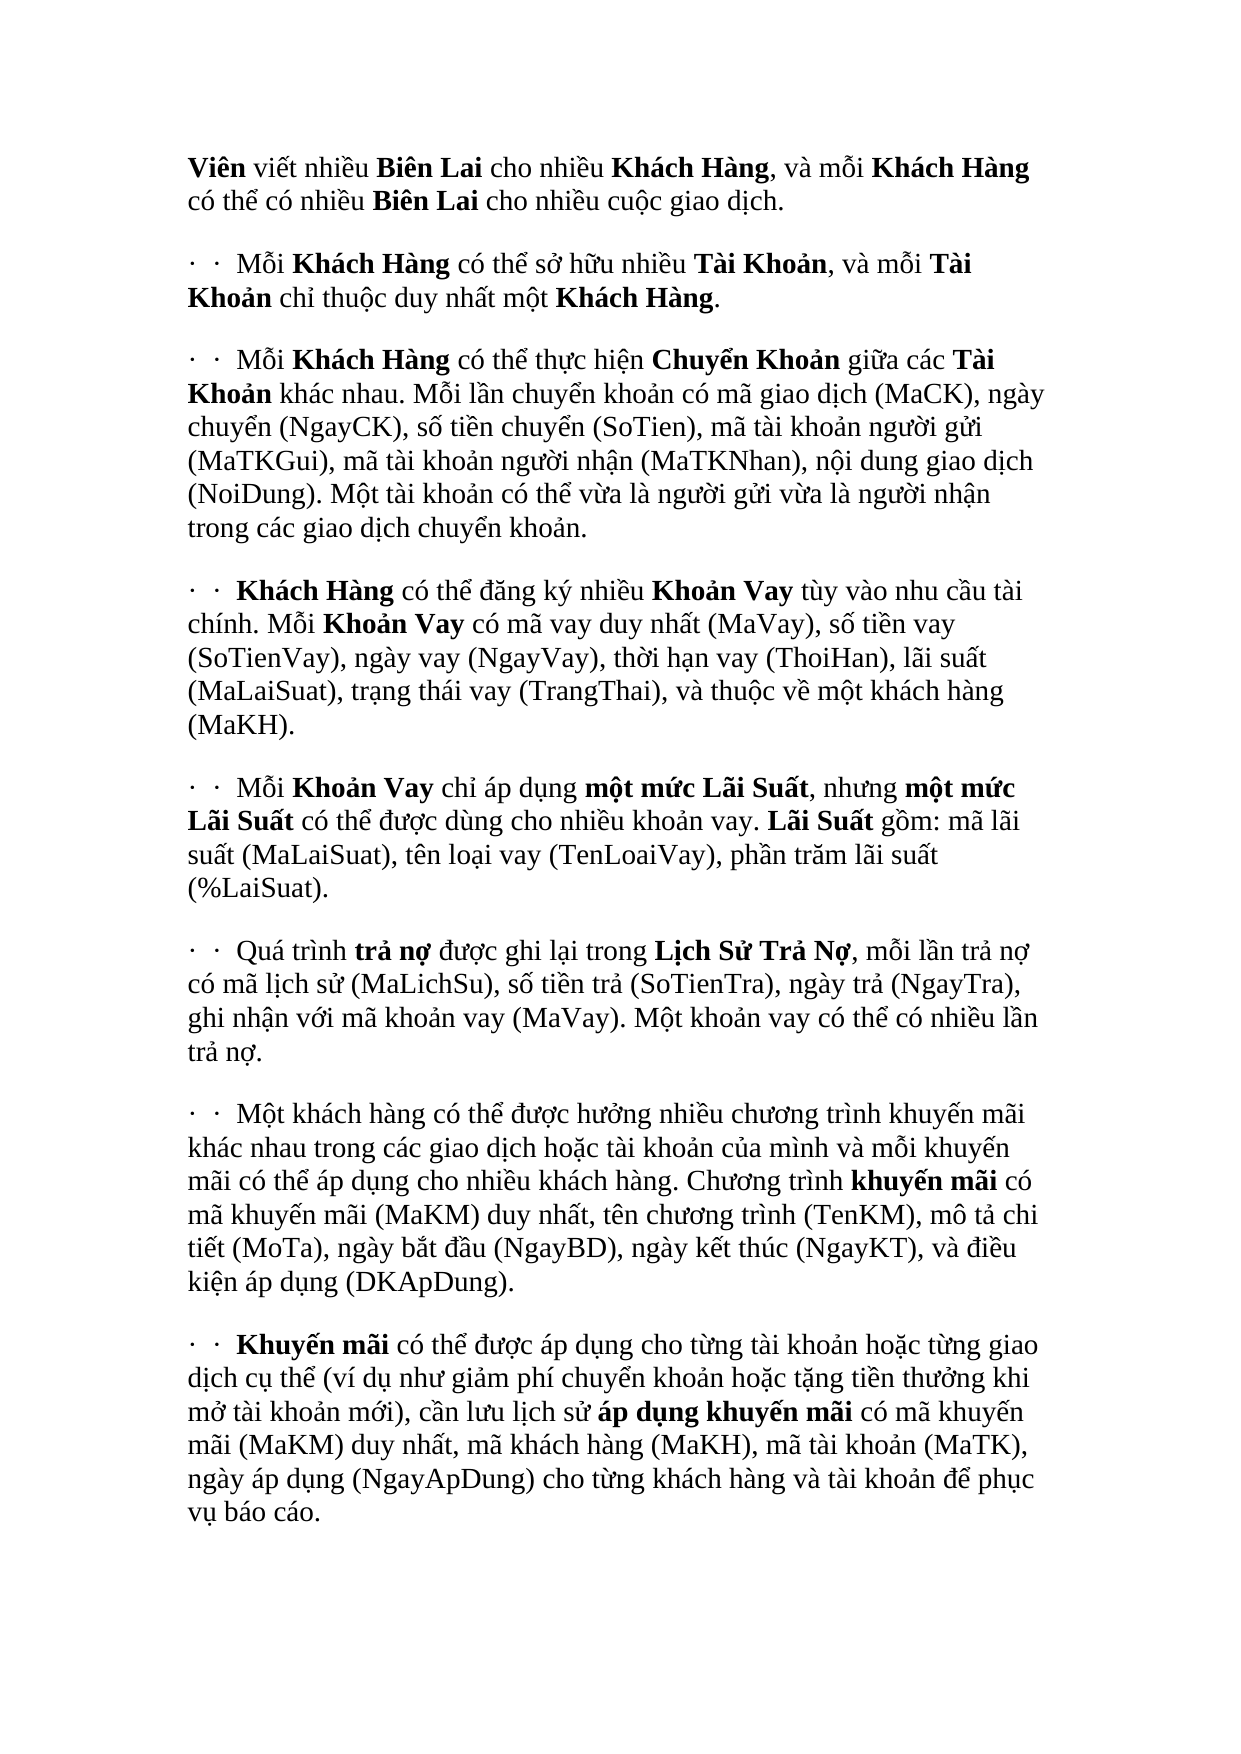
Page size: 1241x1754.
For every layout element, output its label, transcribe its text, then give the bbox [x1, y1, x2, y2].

text · · Mỗi Khoản Vay chỉ áp dụng một mức Lãi Suất, nhưng một mức Lãi Suất có thể được dùng cho nhiều khoản vay. Lãi Suất gồm: mã lãi suất (MaLaiSuat), tên loại vay (TenLoaiVay), phần trăm lãi suất (%LaiSuat). [187, 770, 1053, 904]
text · · Mỗi Khách Hàng có thể sở hữu nhiều Tài Khoản, và mỗi Tài Khoản chỉ thuộc duy nhất một Khách Hàng. [187, 246, 1053, 313]
text · · Khách Hàng có thể đăng ký nhiều Khoản Vay tùy vào nhu cầu tài chính. Mỗi Khoản Vay có mã vay duy nhất (MaVay), số tiền vay (SoTienVay), ngày vay (NgayVay), thời hạn vay (ThoiHan), lãi suất (MaLaiSuat), trạng thái vay (TrangThai), và thuộc về một khách hàng (MaKH). [187, 573, 1053, 741]
text · · Quá trình trả nợ được ghi lại trong Lịch Sử Trả Nợ, mỗi lần trả nợ có mã lịch sử (MaLichSu), số tiền trả (SoTienTra), ngày trả (NgayTra), ghi nhận với mã khoản vay (MaVay). Một khoản vay có thể có nhiều lần trả nợ. [187, 933, 1053, 1067]
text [187, 150, 1053, 217]
text · · Mỗi Khách Hàng có thể thực hiện Chuyển Khoản giữa các Tài Khoản khác nhau. Mỗi lần chuyển khoản có mã giao dịch (MaCK), ngày chuyển (NgayCK), số tiền chuyển (SoTien), mã tài khoản người gửi (MaTKGui), mã tài khoản người nhận (MaTKNhan), nội dung giao dịch (NoiDung). Một tài khoản có thể vừa là người gửi vừa là người nhận trong các giao dịch chuyển khoản. [187, 342, 1053, 544]
text · · Một khách hàng có thể được hưởng nhiều chương trình khuyến mãi khác nhau trong các giao dịch hoặc tài khoản của mình và mỗi khuyến mãi có thể áp dụng cho nhiều khách hàng. Chương trình khuyến mãi có mã khuyến mãi (MaKM) duy nhất, tên chương trình (TenKM), mô tả chi tiết (MoTa), ngày bắt đầu (NgayBD), ngày kết thúc (NgayKT), và điều kiện áp dụng (DKApDung). [187, 1096, 1053, 1298]
text · · Khuyến mãi có thể được áp dụng cho từng tài khoản hoặc từng giao dịch cụ thể (ví dụ như giảm phí chuyển khoản hoặc tặng tiền thưởng khi mở tài khoản mới), cần lưu lịch sử áp dụng khuyến mãi có mã khuyến mãi (MaKM) duy nhất, mã khách hàng (MaKH), mã tài khoản (MaTK), ngày áp dụng (NgayApDung) cho từng khách hàng và tài khoản để phục vụ báo cáo. [187, 1327, 1053, 1528]
